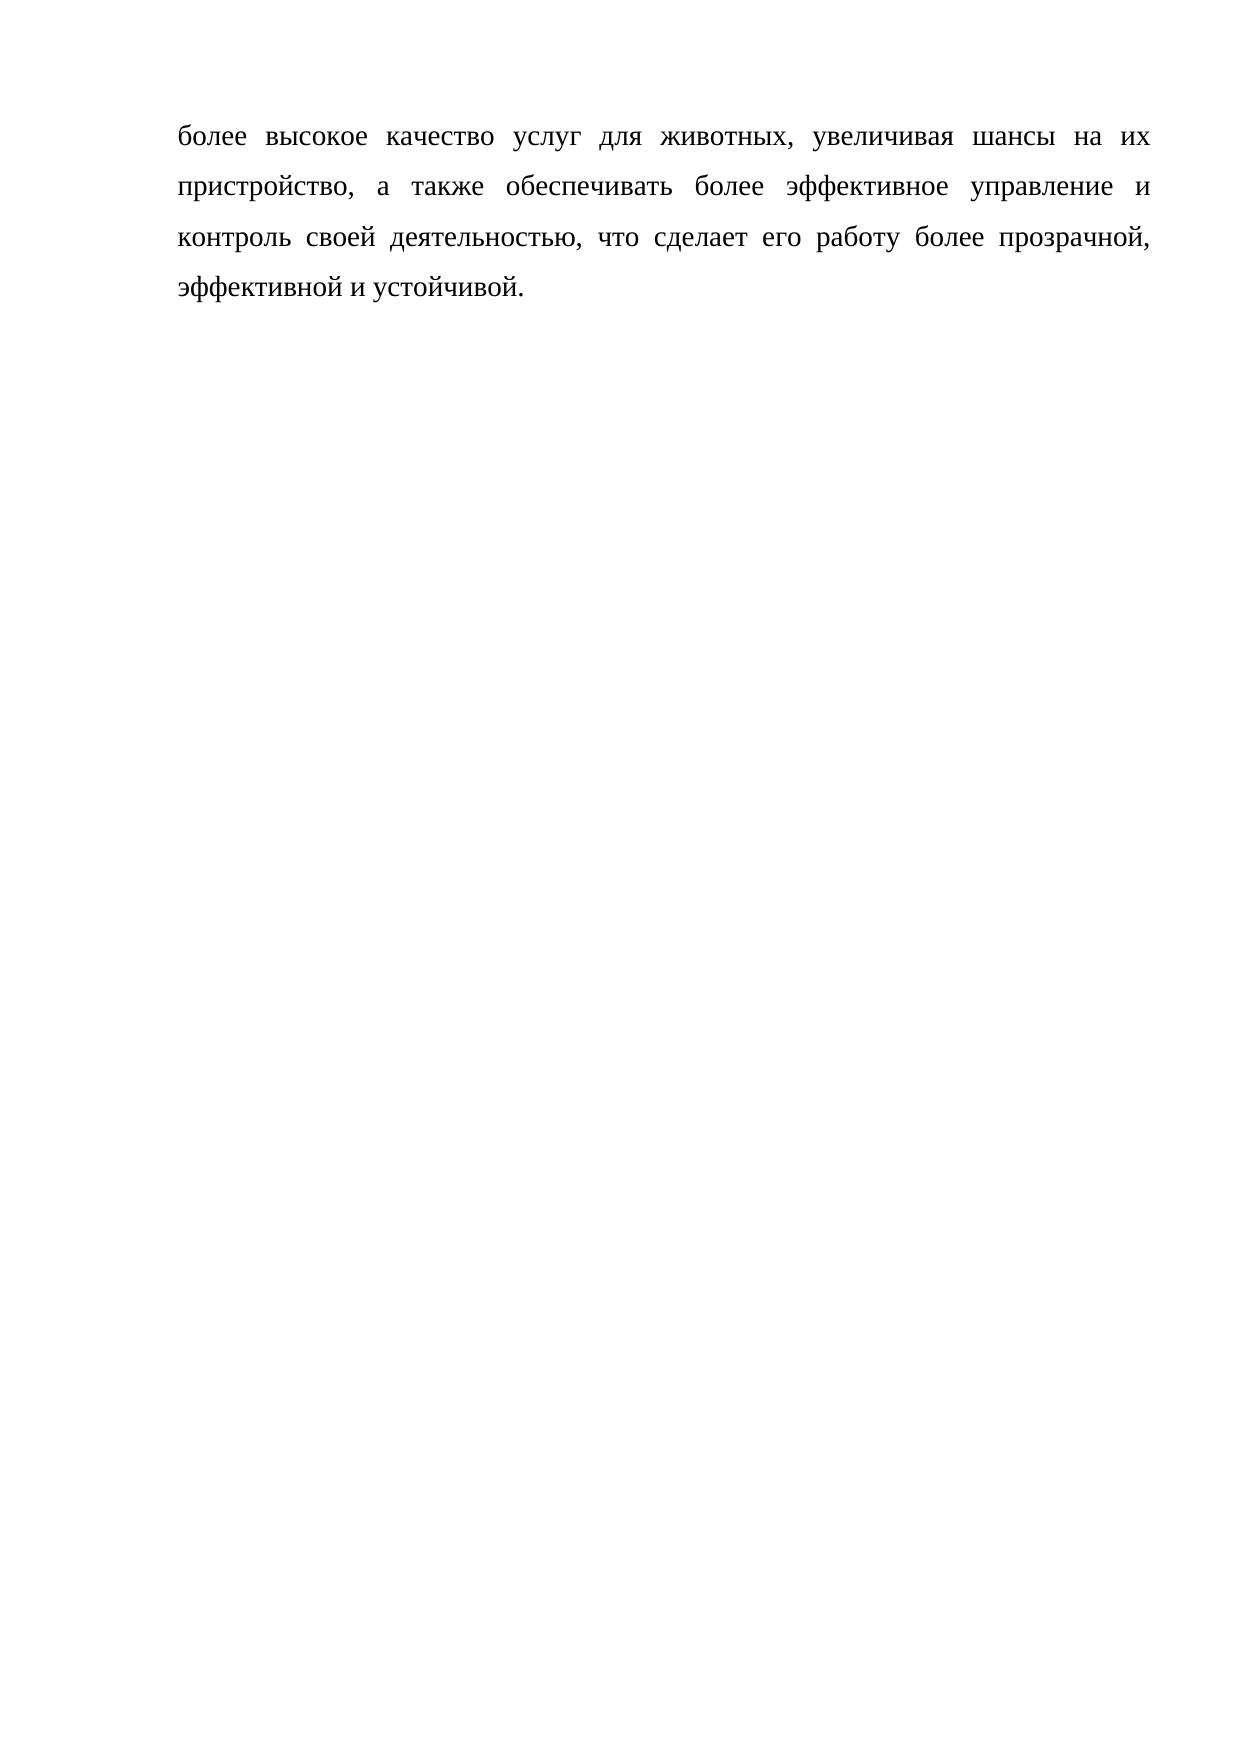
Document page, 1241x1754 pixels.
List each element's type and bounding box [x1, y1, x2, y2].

text [177, 118, 1152, 303]
